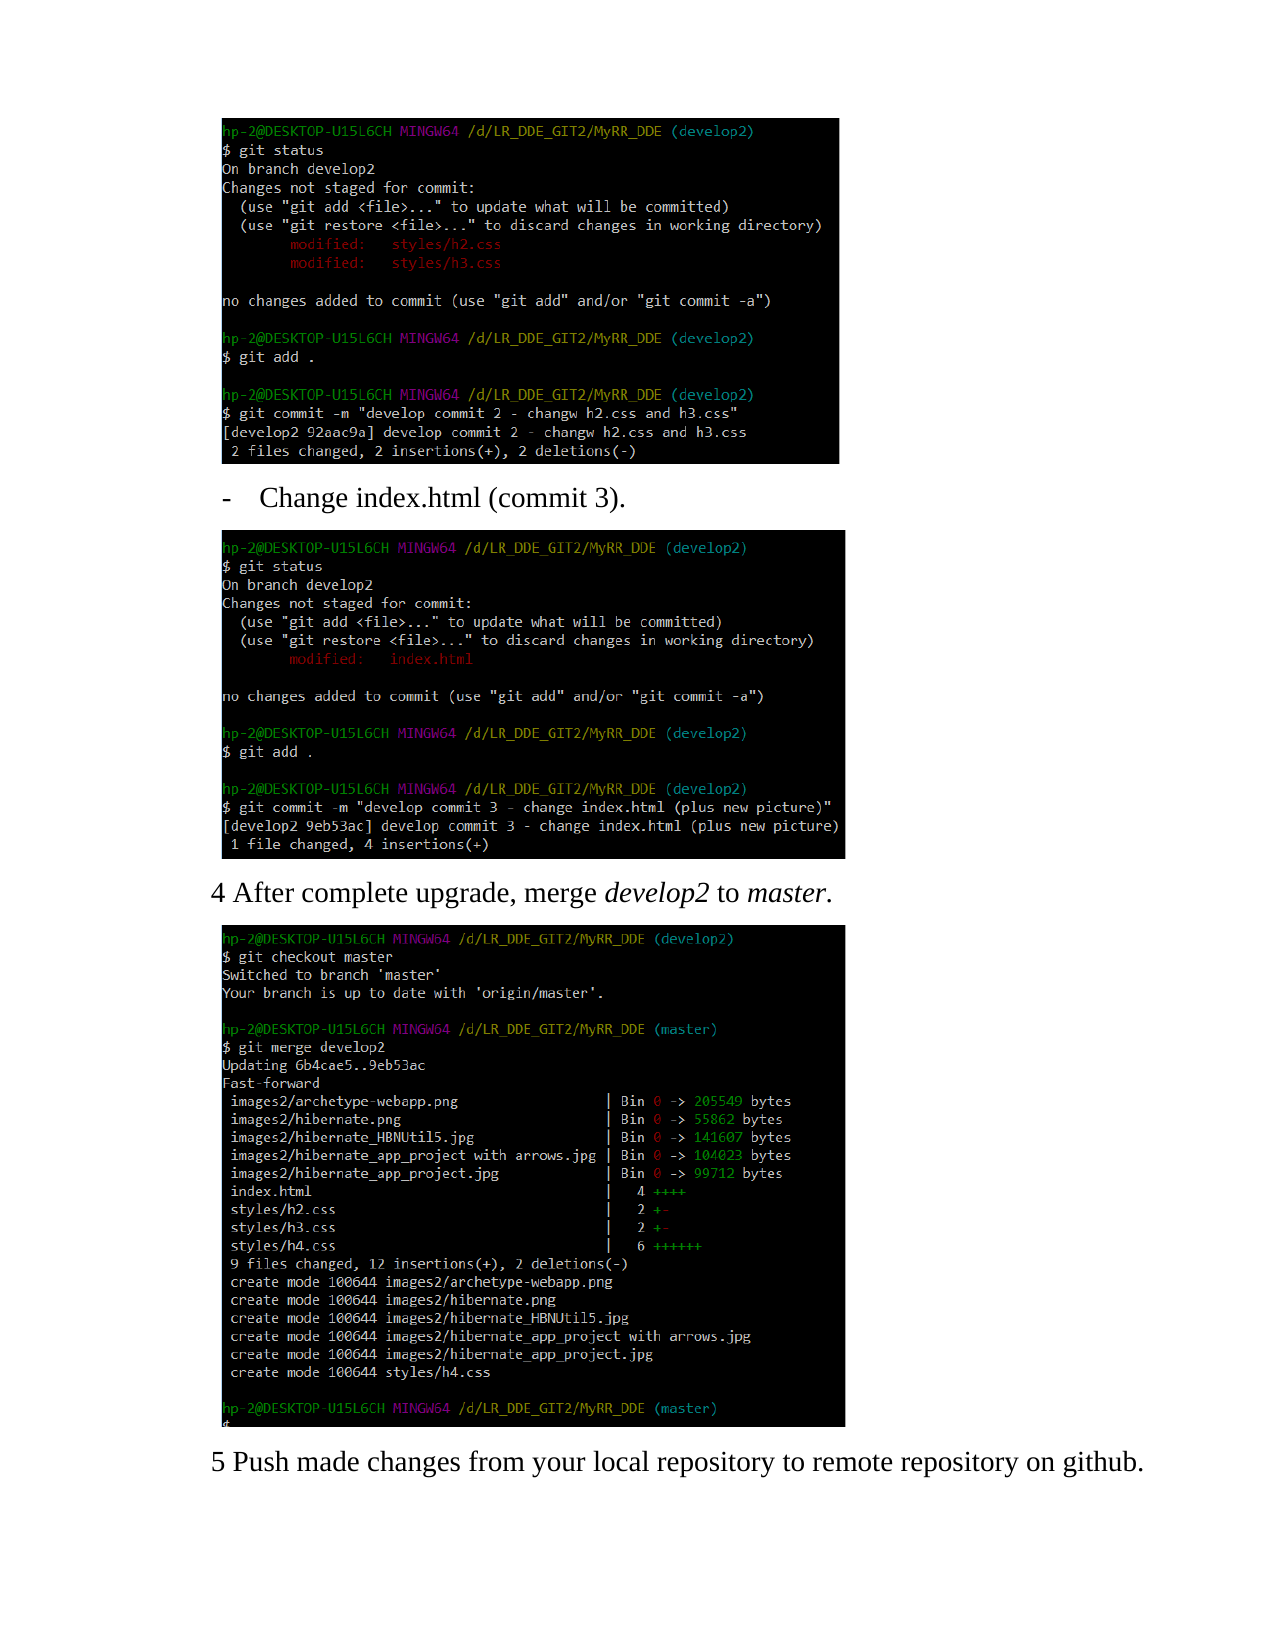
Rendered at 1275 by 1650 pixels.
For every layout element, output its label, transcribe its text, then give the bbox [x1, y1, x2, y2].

list Change index.html (commit 3). [222, 480, 1186, 513]
picture [221, 118, 840, 464]
list After complete upgrade, merge develop2 to master. [148, 876, 1186, 909]
picture [221, 530, 846, 859]
picture [221, 925, 846, 1427]
list Push made changes from your local repository to remote repository on github. [148, 1444, 1186, 1477]
